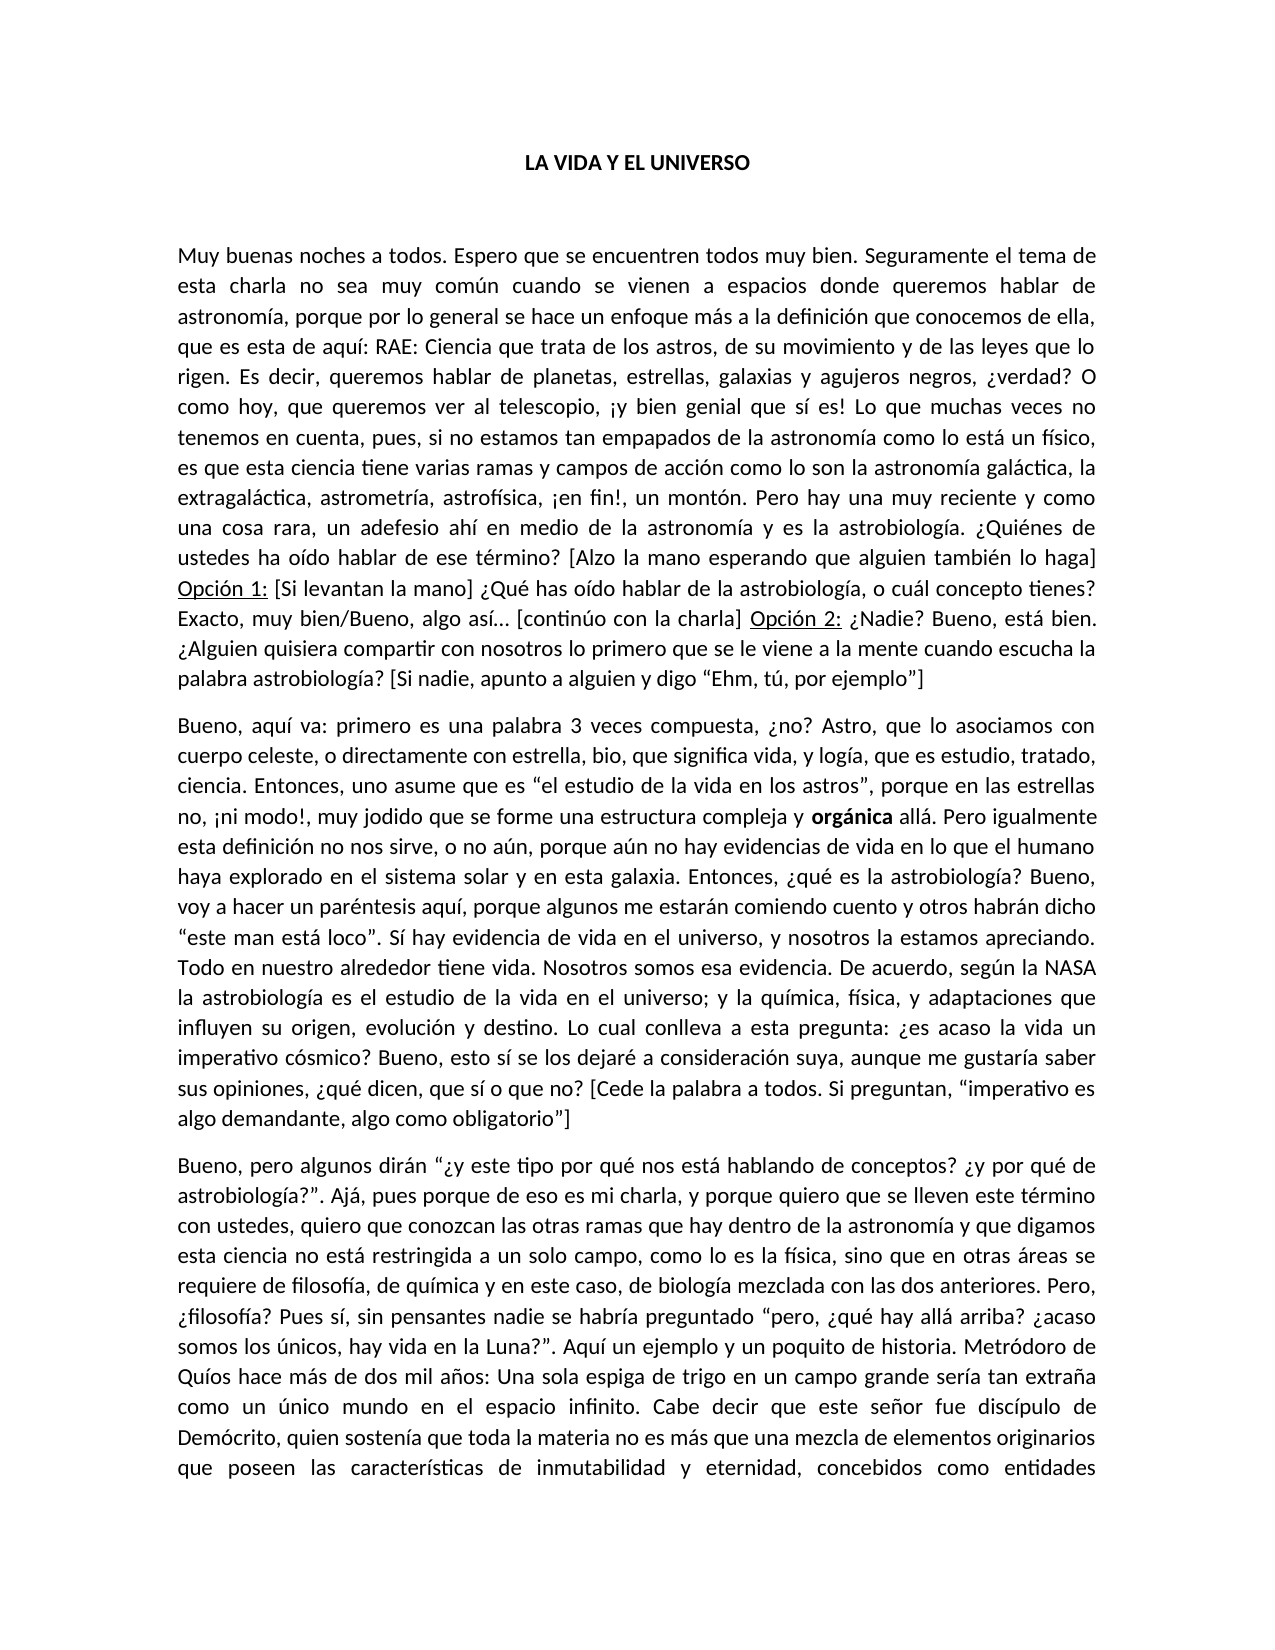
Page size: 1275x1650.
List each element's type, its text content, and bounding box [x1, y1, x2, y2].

text Muy buenas noches a todos. Espero que se encuentren todos muy bien. Seguramente el tema de esta charla no sea muy común cuando se vienen a espacios donde queremos hablar de astronomía, porque por lo general se hace un enfoque más a la definición que conocemos de ella, que es esta de aquí: RAE: Ciencia que trata de los astros, de su movimiento y de las leyes que lo rigen. Es decir, queremos hablar de planetas, estrellas, galaxias y agujeros negros, ¿verdad? O como hoy, que queremos ver al telescopio, ¡y bien genial que sí es! Lo que muchas veces no tenemos en cuenta, pues, si no estamos tan empapados de la astronomía como lo está un físico, es que esta ciencia tiene varias ramas y campos de acción como lo son la astronomía galáctica, la extragaláctica, astrometría, astrofísica, ¡en fin!, un montón. Pero hay una muy reciente y como una cosa rara, un adefesio ahí en medio de la astronomía y es la astrobiología. ¿Quiénes de ustedes ha oído hablar de ese término? [Alzo la mano esperando que alguien también lo haga] Opción 1: [Si levantan la mano] ¿Qué has oído hablar de la astrobiología, o cuál concepto tienes? Exacto, muy bien/Bueno, algo así… [continúo con la charla] Opción 2: ¿Nadie? Bueno, está bien. ¿Alguien quisiera compartir con nosotros lo primero que se le viene a la mente cuando escucha la palabra astrobiología? [Si nadie, apunto a alguien y digo “Ehm, tú, por ejemplo”] [177, 241, 1098, 692]
text LA VIDA Y EL UNIVERSO [177, 148, 1098, 176]
text Bueno, aquí va: primero es una palabra 3 veces compuesta, ¿no? Astro, que lo asociamos con cuerpo celeste, o directamente con estrella, bio, que significa vida, y logía, que es estudio, tratado, ciencia. Entonces, uno asume que es “el estudio de la vida en los astros”, porque en las estrellas no, ¡ni modo!, muy jodido que se forme una estructura compleja y orgánica allá. Pero igualmente esta definición no nos sirve, o no aún, porque aún no hay evidencias de vida en lo que el humano haya explorado en el sistema solar y en esta galaxia. Entonces, ¿qué es la astrobiología? Bueno, voy a hacer un paréntesis aquí, porque algunos me estarán comiendo cuento y otros habrán dicho “este man está loco”. Sí hay evidencia de vida en el universo, y nosotros la estamos apreciando. Todo en nuestro alrededor tiene vida. Nosotros somos esa evidencia. De acuerdo, según la NASA la astrobiología es el estudio de la vida en el universo; y la química, física, y adaptaciones que influyen su origen, evolución y destino. Lo cual conlleva a esta pregunta: ¿es acaso la vida un imperativo cósmico? Bueno, esto sí se los dejaré a consideración suya, aunque me gustaría saber sus opiniones, ¿qué dicen, que sí o que no? [Cede la palabra a todos. Si preguntan, “imperativo es algo demandante, algo como obligatorio”] [177, 711, 1098, 1132]
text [177, 1151, 1098, 1481]
